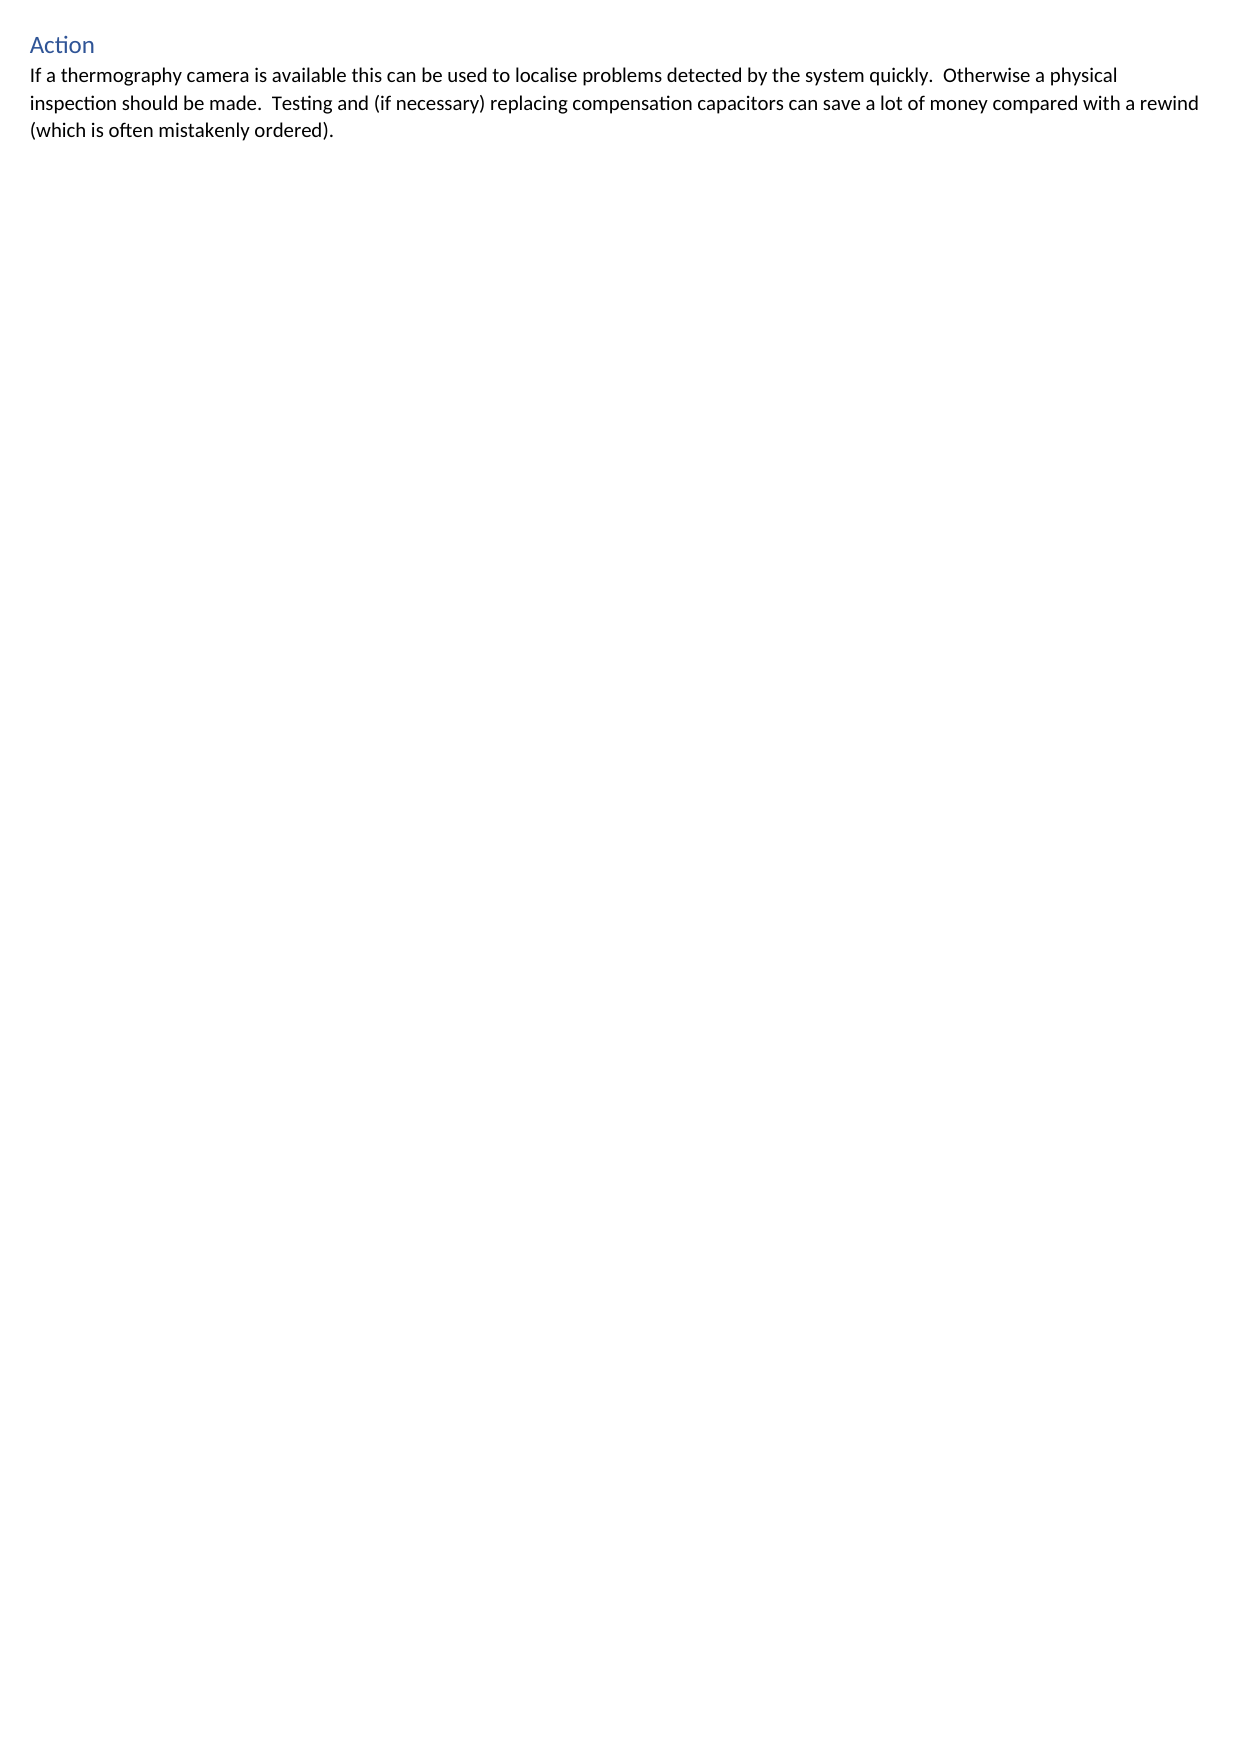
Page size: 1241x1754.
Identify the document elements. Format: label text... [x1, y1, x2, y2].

text If a thermography camera is available this can be used to localise problems detected by the system quickly. Otherwise a physical inspection should be made. Testing and (if necessary) replacing compensation capacitors can save a lot of money compared with a rewind (which is often mistakenly ordered). [29, 62, 1211, 143]
subtitle Action [29, 29, 1211, 60]
